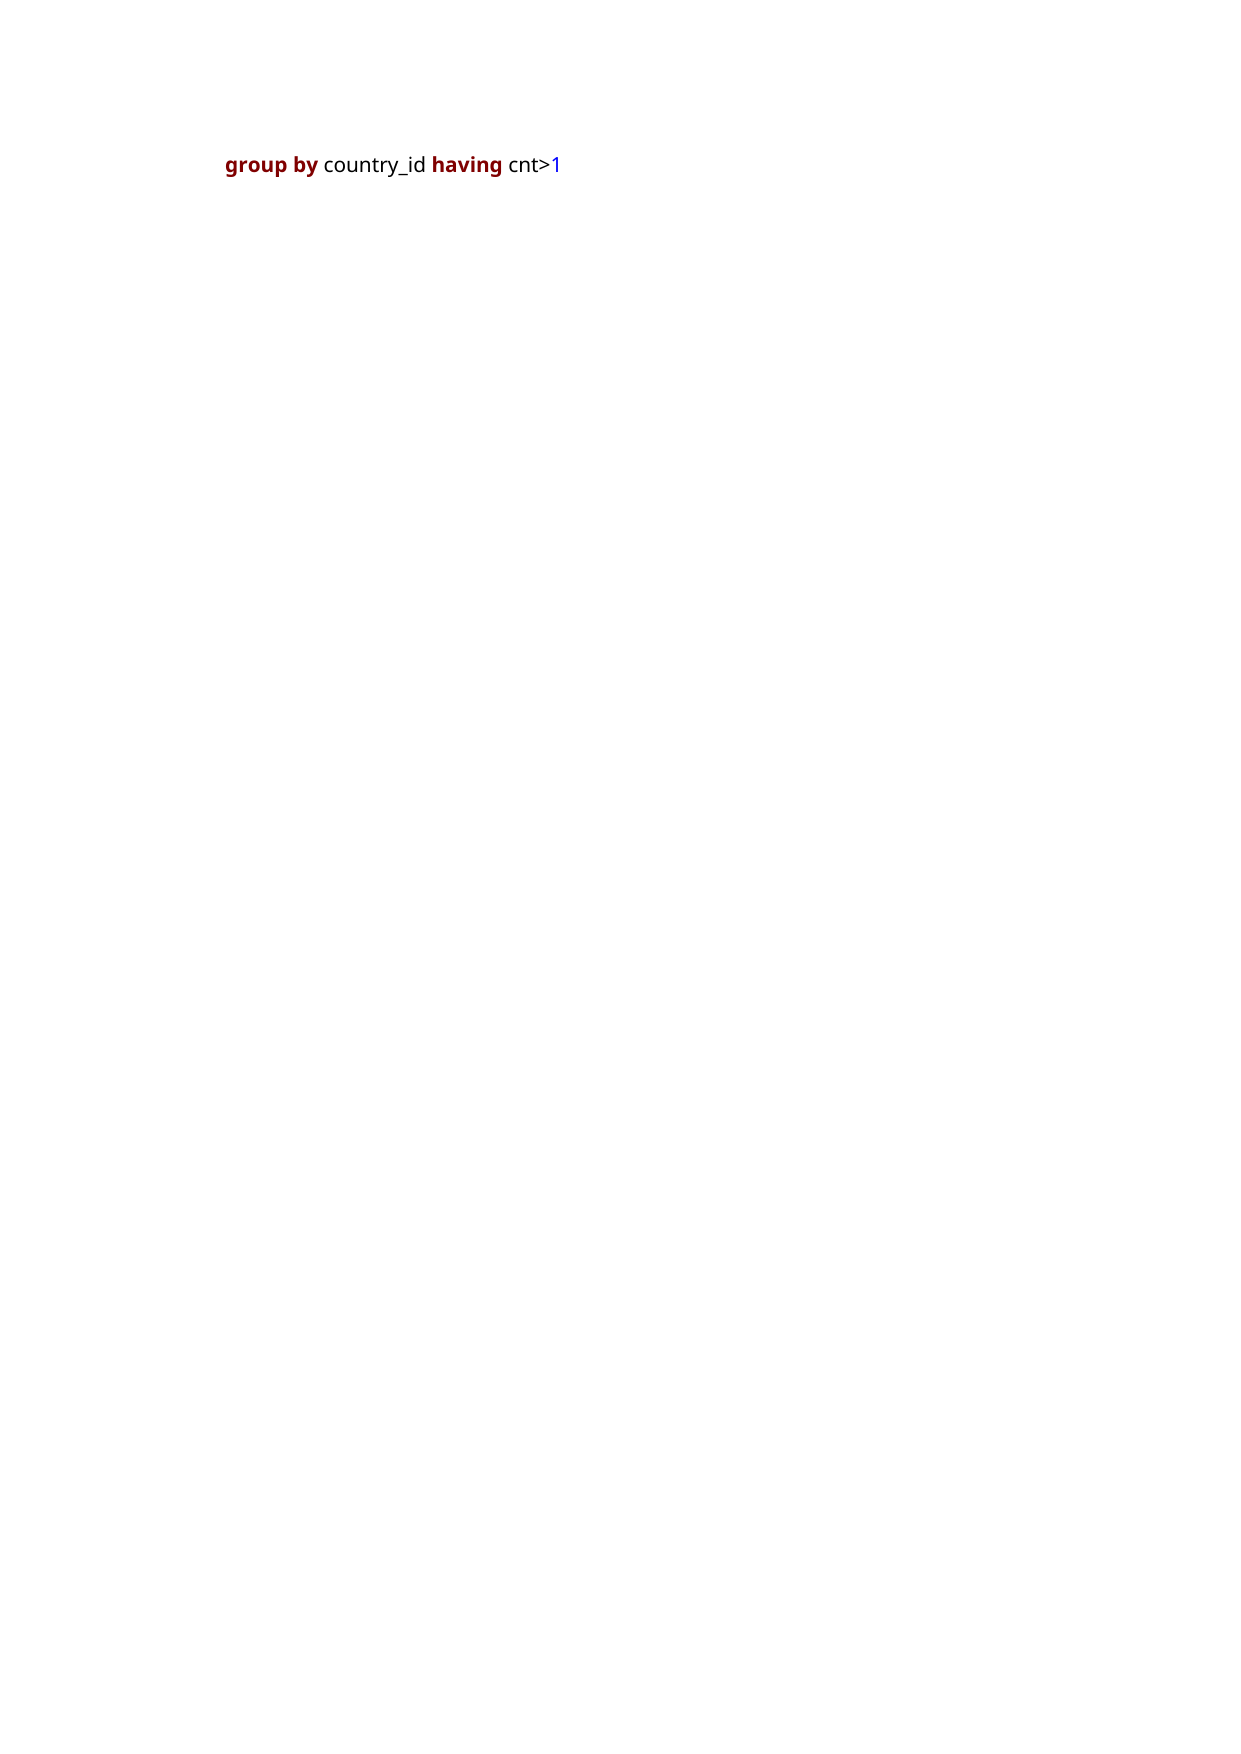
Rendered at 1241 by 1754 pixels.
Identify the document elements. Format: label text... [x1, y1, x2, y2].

list group by country_id having cnt>1 [225, 150, 1154, 178]
